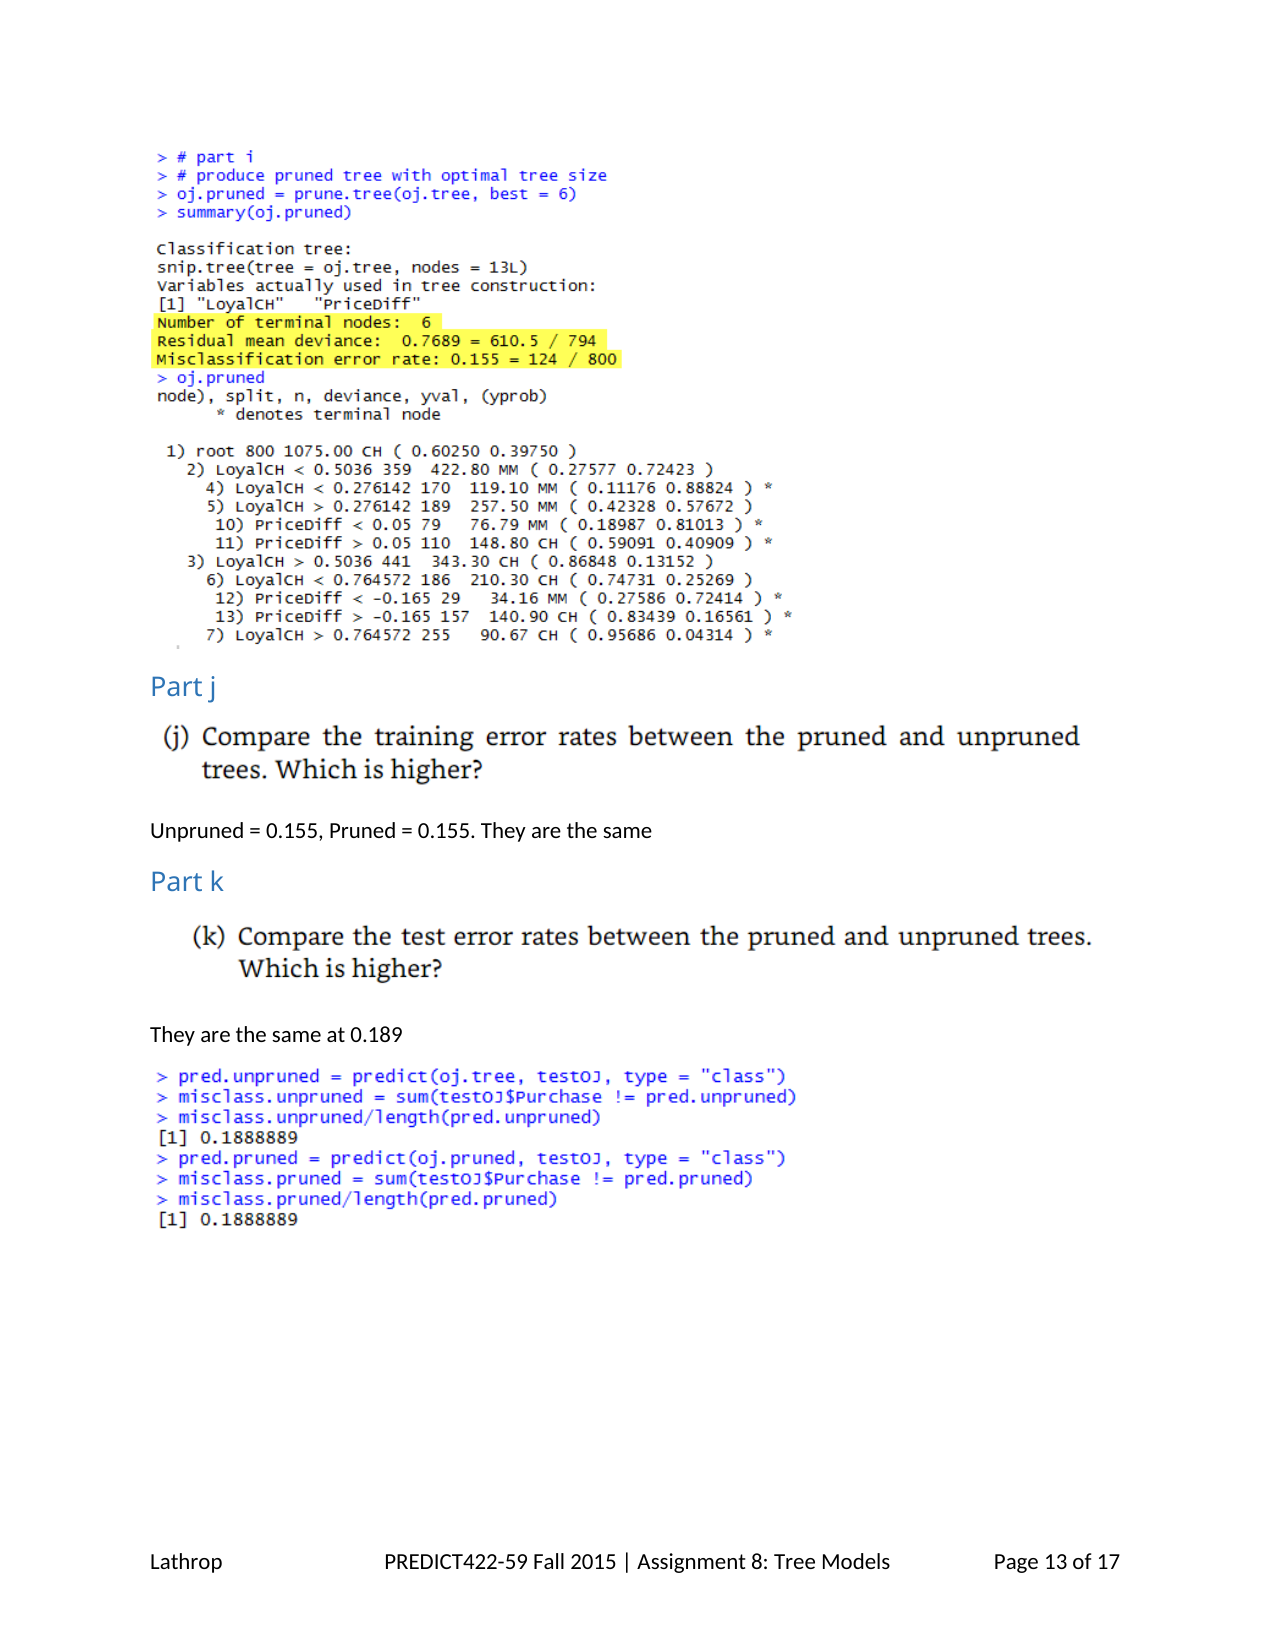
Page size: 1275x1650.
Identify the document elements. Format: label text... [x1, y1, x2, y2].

picture [150, 902, 1125, 1001]
picture [150, 1066, 813, 1231]
text They are the same at 0.189 [150, 1020, 1125, 1048]
picture [150, 150, 804, 649]
text Unpruned = 0.155, Pruned = 0.155. They are the same [150, 816, 1125, 844]
subtitle Part j [150, 667, 1125, 704]
picture [150, 706, 1125, 798]
subtitle Part k [150, 863, 1125, 900]
